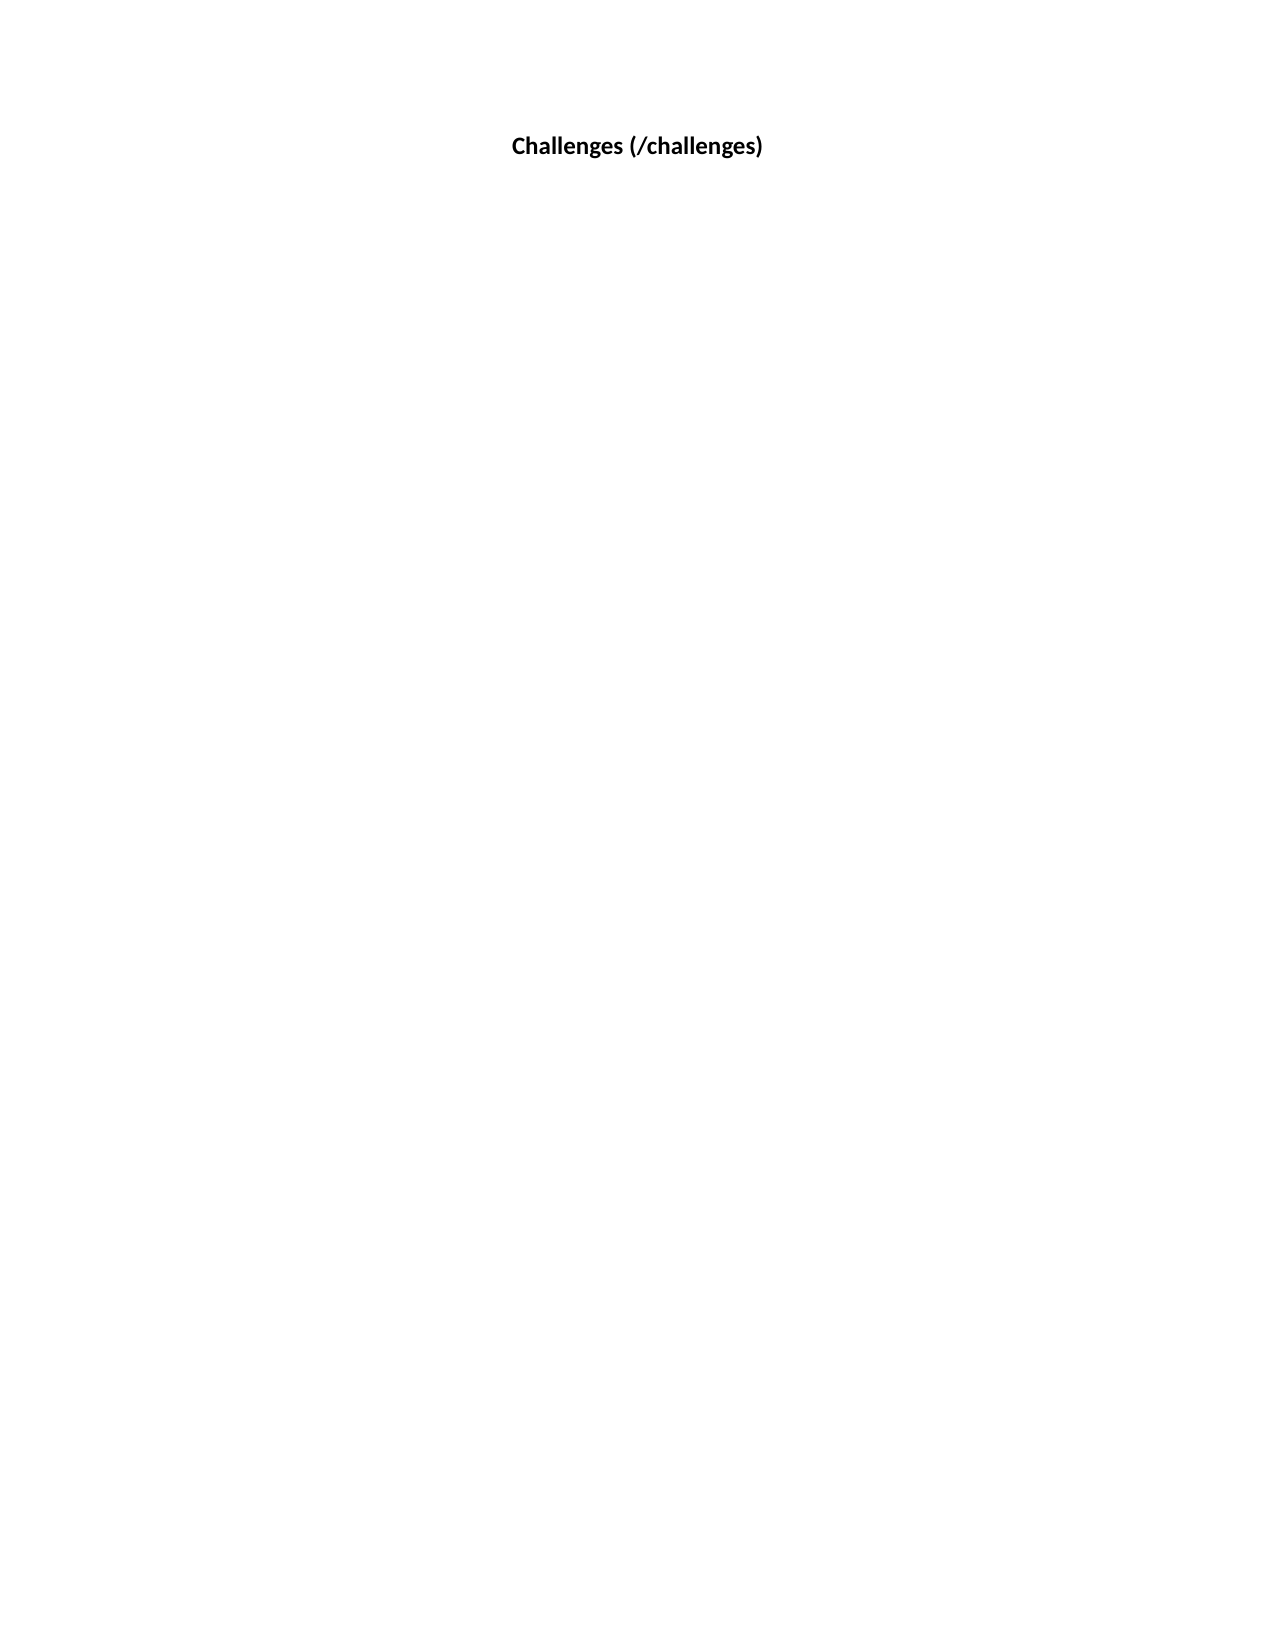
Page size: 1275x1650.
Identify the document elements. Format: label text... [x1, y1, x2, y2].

text Challenges (/challenges) [118, 130, 1157, 161]
